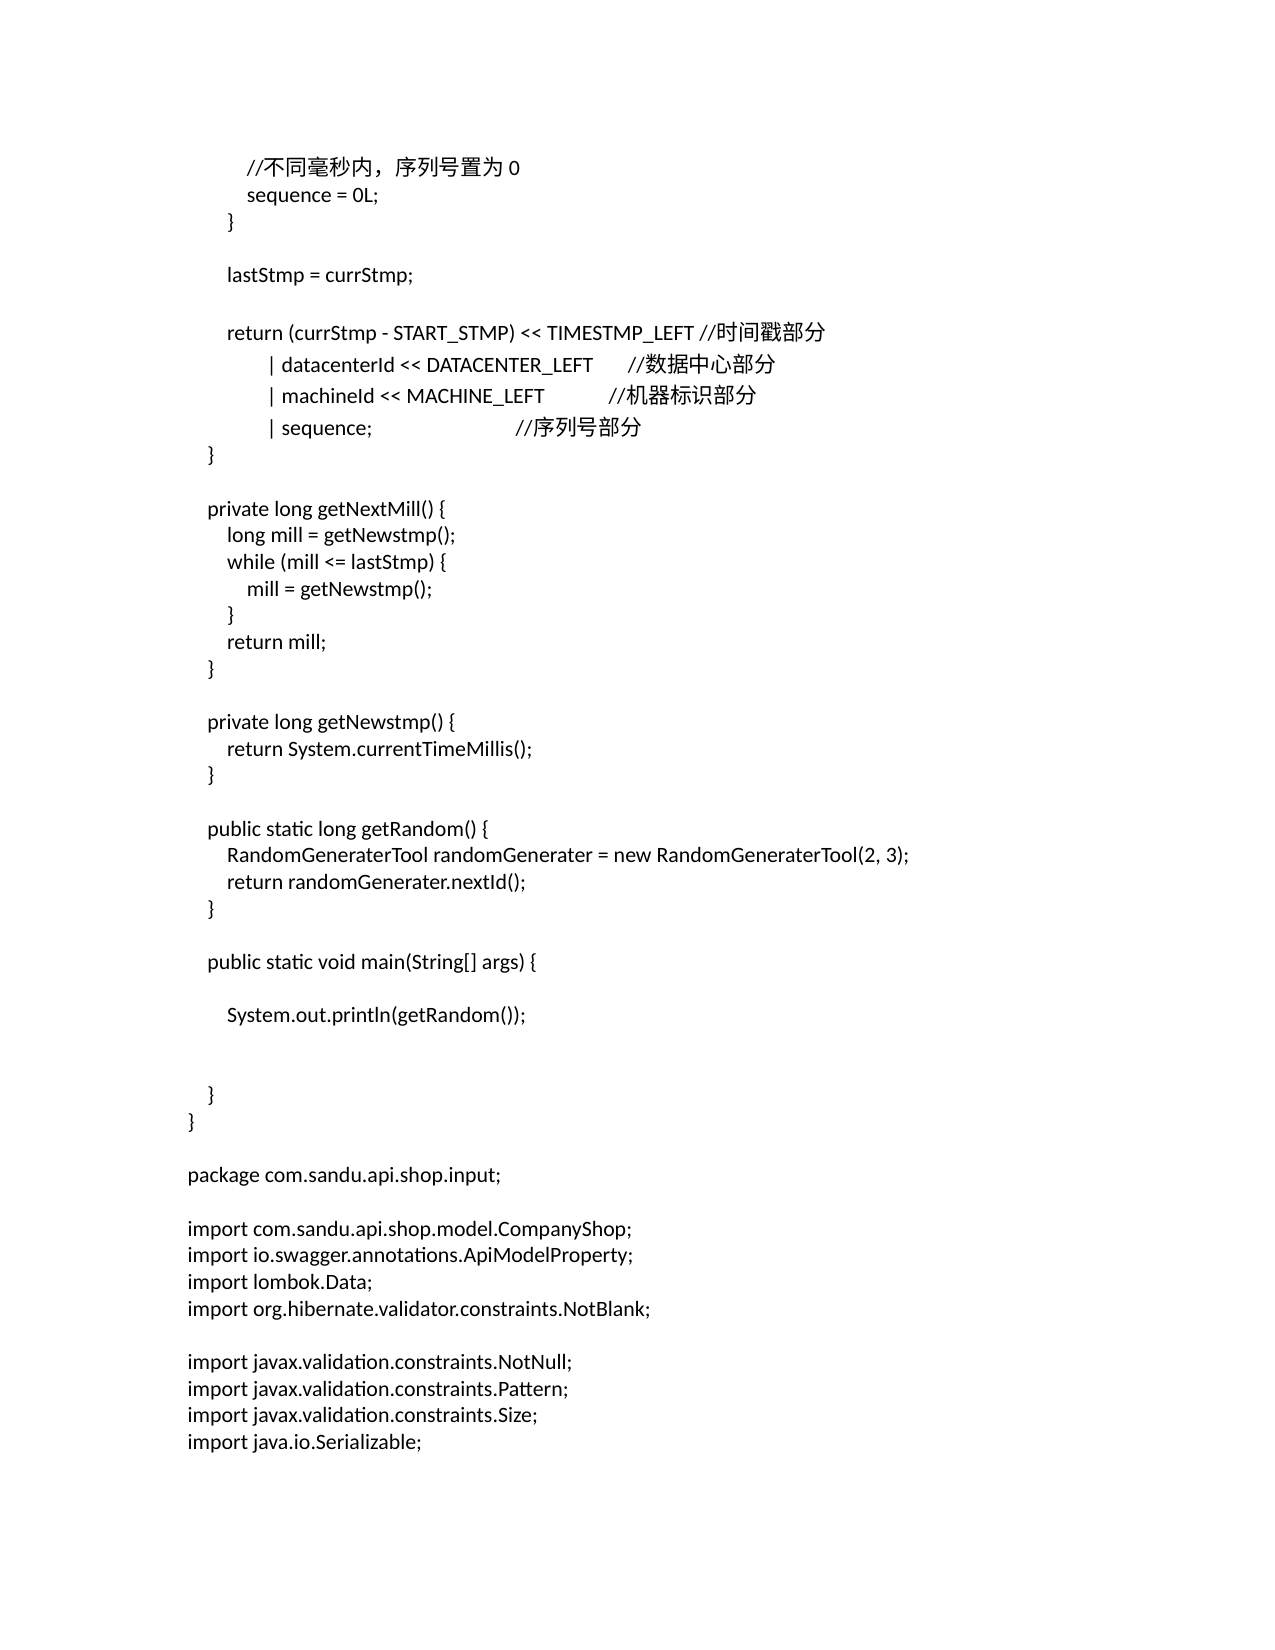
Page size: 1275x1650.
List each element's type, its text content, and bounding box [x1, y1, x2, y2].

text RandomGeneraterTool randomGenerater = new RandomGeneraterTool(2, 3); [187, 842, 1087, 868]
text return (currStmp - START_STMP) << TIMESTMP_LEFT //时间戳部分 [187, 315, 1087, 347]
text } [187, 762, 1087, 788]
text import javax.validation.constraints.Pattern; [187, 1375, 1087, 1402]
text return randomGenerater.nextId(); [187, 868, 1087, 895]
text } [187, 1108, 1087, 1135]
text } [187, 1082, 1087, 1108]
text System.out.println(getRandom()); [187, 1002, 1087, 1028]
text } [187, 208, 1087, 235]
text while (mill <= lastStmp) { [187, 548, 1087, 575]
text import javax.validation.constraints.Size; [187, 1402, 1087, 1428]
text private long getNextMill() { [187, 495, 1087, 522]
text | datacenterId << DATACENTER_LEFT //数据中心部分 [187, 347, 1087, 378]
text mill = getNewstmp(); [187, 575, 1087, 602]
text lastStmp = currStmp; [187, 262, 1087, 288]
text import org.hibernate.validator.constraints.NotBlank; [187, 1295, 1087, 1322]
text } [187, 655, 1087, 682]
text | sequence; //序列号部分 [187, 410, 1087, 442]
text import java.io.Serializable; [187, 1428, 1087, 1455]
text package com.sandu.api.shop.input; [187, 1162, 1087, 1188]
text import lombok.Data; [187, 1268, 1087, 1295]
text import javax.validation.constraints.NotNull; [187, 1348, 1087, 1375]
text import com.sandu.api.shop.model.CompanyShop; [187, 1215, 1087, 1242]
text sequence = 0L; [187, 182, 1087, 208]
text | machineId << MACHINE_LEFT //机器标识部分 [187, 378, 1087, 410]
text } [187, 602, 1087, 628]
text private long getNewstmp() { [187, 708, 1087, 735]
text public static void main(String[] args) { [187, 948, 1087, 975]
text import io.swagger.annotations.ApiModelProperty; [187, 1242, 1087, 1268]
text public static long getRandom() { [187, 815, 1087, 842]
text } [187, 442, 1087, 468]
text return mill; [187, 628, 1087, 655]
text } [187, 895, 1087, 922]
text //不同毫秒内，序列号置为0 [187, 150, 1087, 182]
text return System.currentTimeMillis(); [187, 735, 1087, 762]
text long mill = getNewstmp(); [187, 522, 1087, 548]
